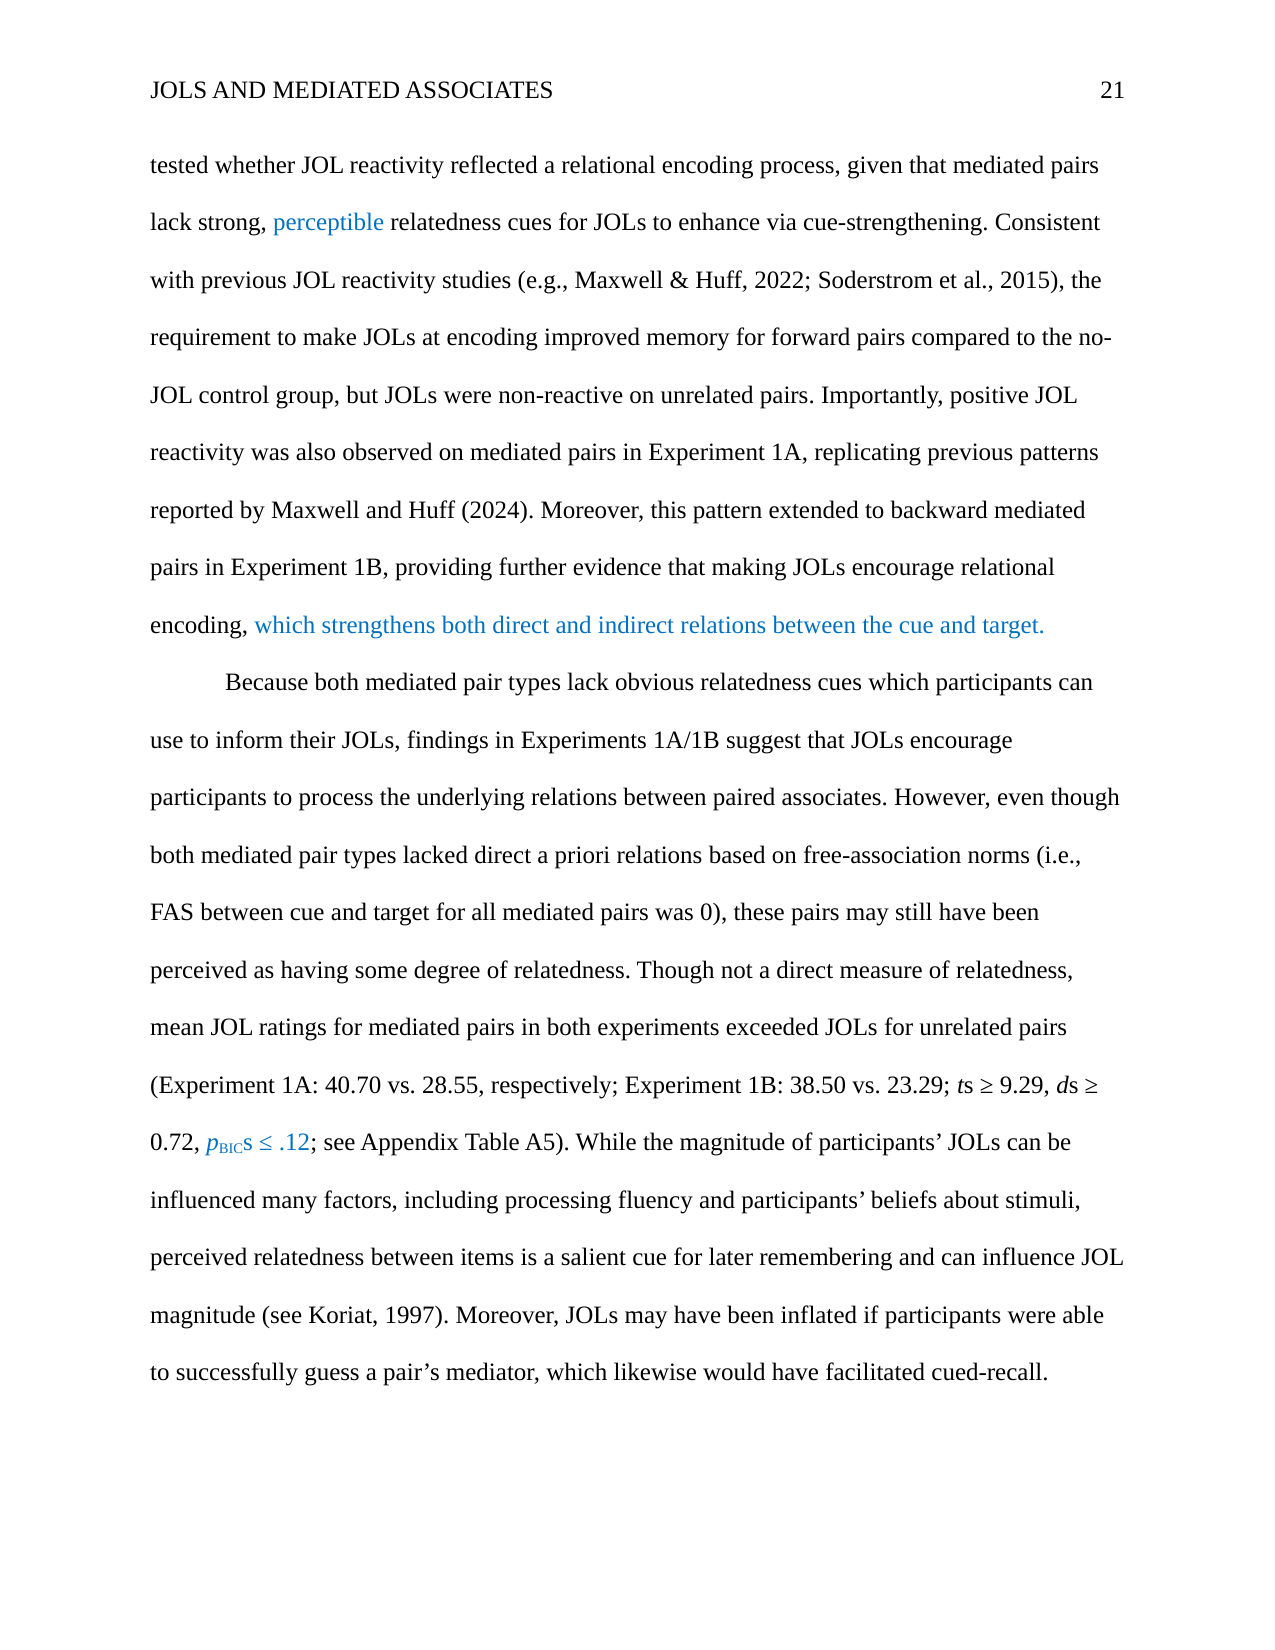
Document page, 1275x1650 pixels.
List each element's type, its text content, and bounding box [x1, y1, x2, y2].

text Because both mediated pair types lack obvious relatedness cues which participants can use to inform their JOLs, findings in Experiments 1A/1B suggest that JOLs encourage participants to process the underlying relations between paired associates. However, even though both mediated pair types lacked direct a priori relations based on free-association norms (i.e., FAS between cue and target for all mediated pairs was 0), these pairs may still have been perceived as having some degree of relatedness. Though not a direct measure of relatedness, mean JOL ratings for mediated pairs in both experiments exceeded JOLs for unrelated pairs (Experiment 1A: 40.70 vs. 28.55, respectively; Experiment 1B: 38.50 vs. 23.29; ts ≥ 9.29, ds ≥ 0.72, pBICs ≤ .12; see Appendix Table A5). While the magnitude of participants’ JOLs can be influenced many factors, including processing fluency and participants’ beliefs about stimuli, perceived relatedness between items is a salient cue for later remembering and can influence JOL magnitude (see Koriat, 1997). Moreover, JOLs may have been inflated if participants were able to successfully guess a pair’s mediator, which likewise would have facilitated cued-recall. [150, 667, 1125, 1386]
